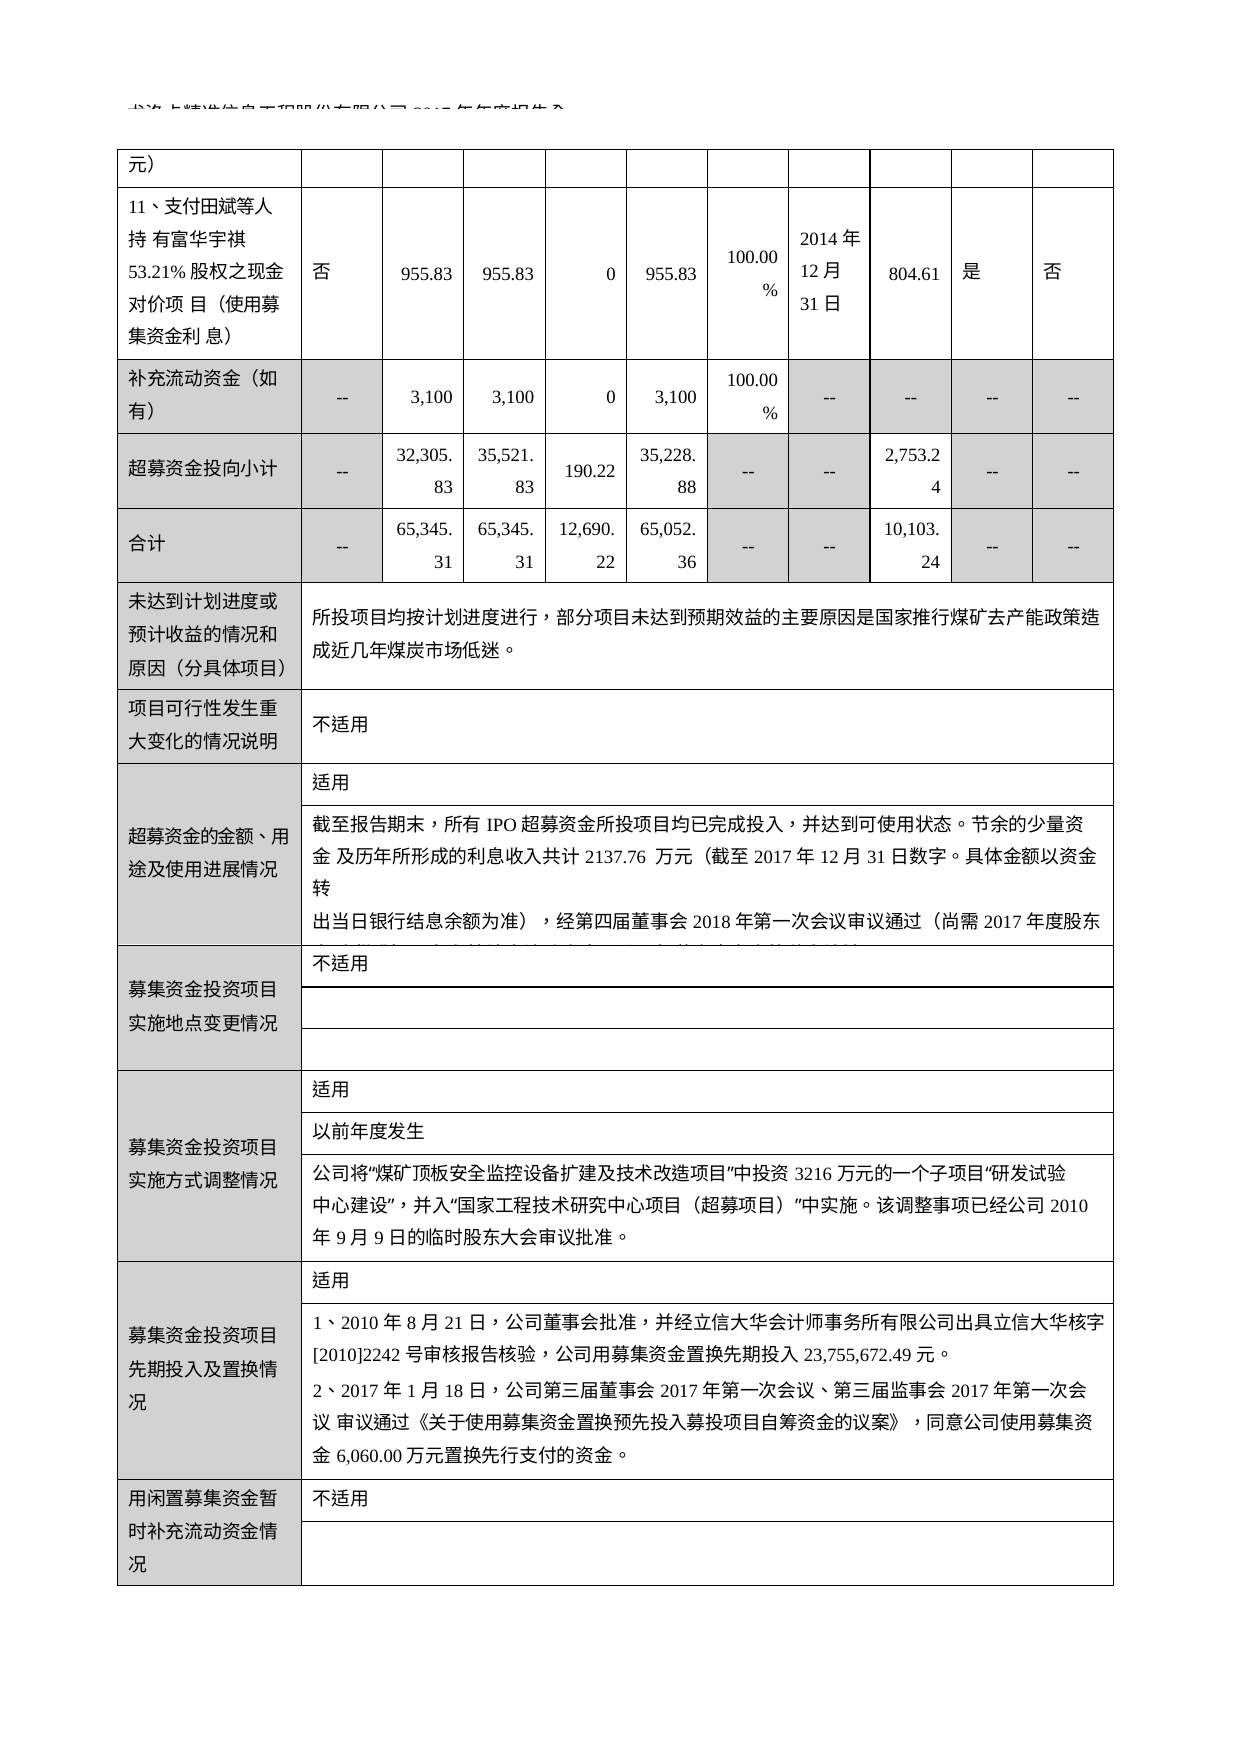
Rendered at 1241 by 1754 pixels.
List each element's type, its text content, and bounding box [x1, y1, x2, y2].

table_cell -- [302, 434, 382, 508]
table_header [1033, 150, 1113, 187]
table_cell 募集资金投资项目 先期投入及置换情 况 [118, 1262, 301, 1479]
table_cell 否 [302, 188, 382, 359]
table_cell [302, 1029, 1113, 1070]
table_cell -- [1033, 509, 1113, 582]
table_cell 适用 [302, 1071, 1113, 1112]
table_header [464, 150, 545, 187]
table_cell 11、支付田斌等人持 有富华宇祺 53.21% 股权之现金对价项 目（使用募集资金利 息） [118, 188, 301, 359]
table_cell 3,100 [464, 360, 545, 433]
table_cell 955.83 [627, 188, 707, 359]
table_header [302, 150, 382, 187]
table_cell 用闲置募集资金暂 时补充流动资金情 况 [118, 1480, 301, 1585]
table_cell 截至报告期末，所有 IPO 超募资金所投项目均已完成投入，并达到可使用状态。节余的少量资金 及历年所形成的利息收入共计 2137.76 万元（截至 2017 年 12 月 31 日数字。具体金额以资金转 出当日银行结息余额为准），经第四届董事会 2018 年第一次会议审议通过（尚需 2017 年度股东大 会批准），永久性补充流动资金。公司超募资金专户将随之注销。 [302, 806, 1113, 944]
table_header [871, 150, 951, 187]
table_header [708, 150, 788, 187]
table_header [789, 150, 869, 187]
table_header [546, 150, 626, 187]
table_cell -- [789, 434, 869, 508]
table_cell 0 [546, 360, 626, 433]
table_cell 10,103. 24 [871, 509, 951, 582]
table_cell 公司将“煤矿顶板安全监控设备扩建及技术改造项目”中投资 3216 万元的一个子项目“研发试验 中心建设”，并入“国家工程技术研究中心项目（超募项目）”中实施。该调整事项已经公司 2010 年 9 月 9 日的临时股东大会审议批准。 [302, 1155, 1113, 1261]
table_cell 100.00 % [708, 188, 788, 359]
table_cell 35,228. 88 [627, 434, 707, 508]
table_cell 不适用 [302, 690, 1113, 763]
table_cell -- [952, 434, 1032, 508]
table_cell -- [302, 509, 382, 582]
table_cell 以前年度发生 [302, 1113, 1113, 1154]
table_cell 不适用 [302, 946, 1113, 986]
table_cell 募集资金投资项目 实施地点变更情况 [118, 946, 301, 1070]
table_cell 适用 [302, 764, 1113, 805]
table_cell 12,690. 22 [546, 509, 626, 582]
table_cell -- [789, 360, 869, 433]
table_cell 65,052. 36 [627, 509, 707, 582]
table_cell [302, 1522, 1113, 1585]
table_cell 否 [1033, 188, 1113, 359]
table_cell -- [1033, 434, 1113, 508]
table_cell -- [952, 509, 1032, 582]
table_header [952, 150, 1032, 187]
table_cell 超募资金投向小计 [118, 434, 301, 508]
table_cell 不适用 [302, 1480, 1113, 1521]
table_cell 未达到计划进度或 预计收益的情况和 原因（分具体项目） [118, 583, 301, 689]
table_cell 是 [952, 188, 1032, 359]
table_cell 0 [546, 188, 626, 359]
table_cell 项目可行性发生重 大变化的情况说明 [118, 690, 301, 763]
table_cell 超募资金的金额、用 途及使用进展情况 [118, 764, 301, 944]
table_cell 所投项目均按计划进度进行，部分项目未达到预期效益的主要原因是国家推行煤矿去产能政策造 成近几年煤炭市场低迷。 [302, 583, 1113, 689]
table_cell -- [1033, 360, 1113, 433]
table_cell -- [708, 434, 788, 508]
table_header [627, 150, 707, 187]
table_cell 35,521. 83 [464, 434, 545, 508]
table_cell 955.83 [383, 188, 463, 359]
table_cell 3,100 [627, 360, 707, 433]
table_header [383, 150, 463, 187]
table_cell 3,100 [383, 360, 463, 433]
table_header 元） [118, 150, 301, 187]
table_cell 合计 [118, 509, 301, 582]
table_cell [302, 988, 1113, 1028]
table_cell -- [871, 360, 951, 433]
table_cell 1、2010 年 8 月 21 日，公司董事会批准，并经立信大华会计师事务所有限公司出具立信大华核字 [2010]2242 号审核报告核验，公司用募集资金置换先期投入 23,755,672.49 元。 2、2017 年 1 月 18 日，公司第三届董事会 2017 年第一次会议、第三届监事会 2017 年第一次会议 审议通过《关于使用募集资金置换预先投入募投项目自筹资金的议案》，同意公司使用募集资金 6,060.00 万元置换先行支付的资金。 [302, 1304, 1113, 1479]
table_cell 65,345. 31 [464, 509, 545, 582]
table_cell 2014 年 12 月 31 日 [789, 188, 869, 359]
table_cell -- [952, 360, 1032, 433]
table_cell 募集资金投资项目 实施方式调整情况 [118, 1071, 301, 1261]
table_cell 100.00 % [708, 360, 788, 433]
table_cell 804.61 [871, 188, 951, 359]
table_cell 955.83 [464, 188, 545, 359]
table_cell 补充流动资金（如 有） [118, 360, 301, 433]
table_cell -- [708, 509, 788, 582]
table_cell -- [302, 360, 382, 433]
table_cell 65,345. 31 [383, 509, 463, 582]
table_cell 适用 [302, 1262, 1113, 1303]
table_cell 32,305. 83 [383, 434, 463, 508]
table_cell 2,753.2 4 [871, 434, 951, 508]
table_cell -- [789, 509, 869, 582]
table_cell 190.22 [546, 434, 626, 508]
